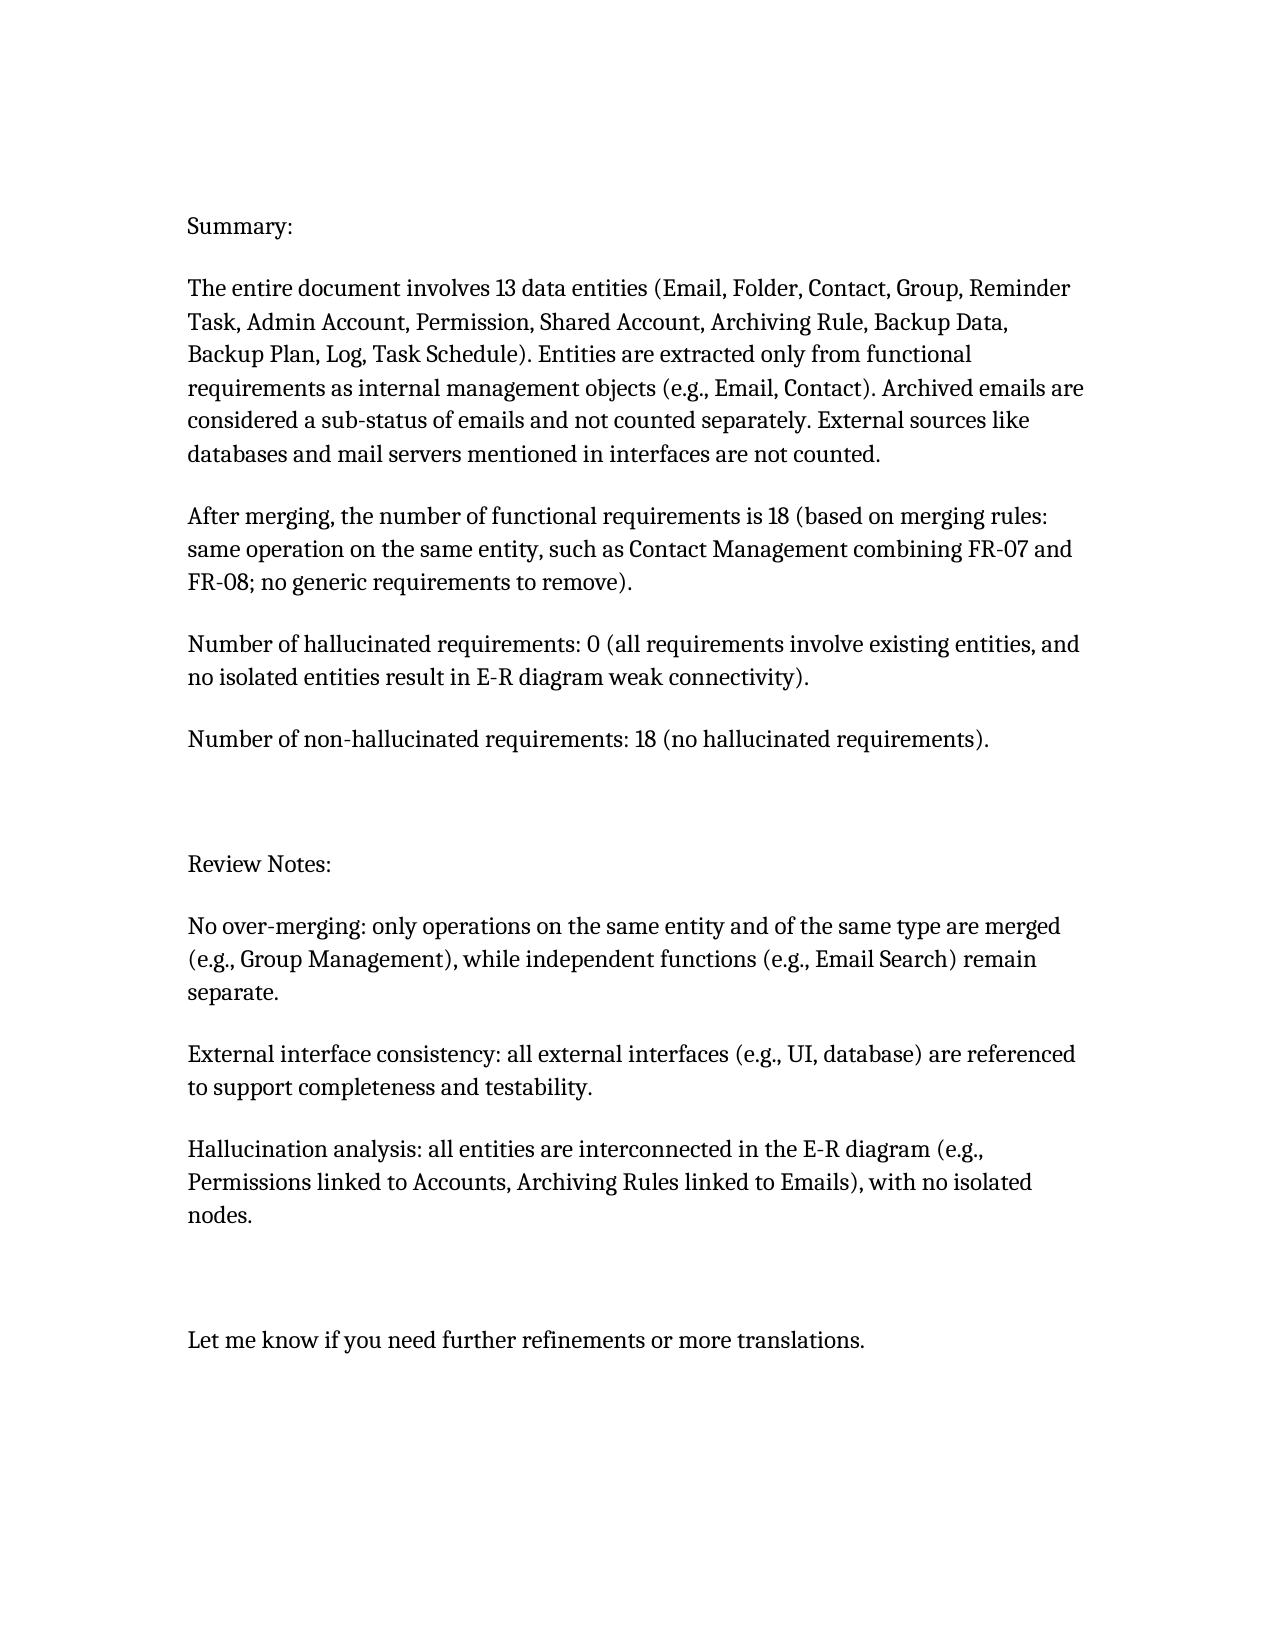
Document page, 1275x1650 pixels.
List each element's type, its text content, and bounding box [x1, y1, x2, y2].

text Summary: [187, 212, 1087, 241]
text Number of non-hallucinated requirements: 18 (no hallucinated requirements). [187, 725, 1087, 754]
text The entire document involves 13 data entities (Email, Folder, Contact, Group, Reminder Task, Admin Account, Permission, Shared Account, Archiving Rule, Backup Data, Backup Plan, Log, Task Schedule). Entities are extracted only from functional requirements as internal management objects (e.g., Email, Contact). Archived emails are considered a sub-status of emails and not counted separately. External sources like databases and mail servers mentioned in interfaces are not counted. [187, 274, 1087, 468]
text After merging, the number of functional requirements is 18 (based on merging rules: same operation on the same entity, such as Contact Management combining FR-07 and FR-08; no generic requirements to remove). [187, 502, 1087, 596]
text Let me know if you need further refinements or more translations. [187, 1326, 1087, 1354]
text No over-merging: only operations on the same entity and of the same type are merged (e.g., Group Management), while independent functions (e.g., Email Search) remain separate. [187, 912, 1087, 1006]
text External interface consistency: all external interfaces (e.g., UI, database) are referenced to support completeness and testability. [187, 1040, 1087, 1102]
text Number of hallucinated requirements: 0 (all requirements involve existing entities, and no isolated entities result in E-R diagram weak connectivity). [187, 630, 1087, 692]
text Hallucination analysis: all entities are interconnected in the E-R diagram (e.g., Permissions linked to Accounts, Archiving Rules linked to Emails), with no isolated nodes. [187, 1135, 1087, 1230]
text Review Notes: [187, 849, 1087, 878]
